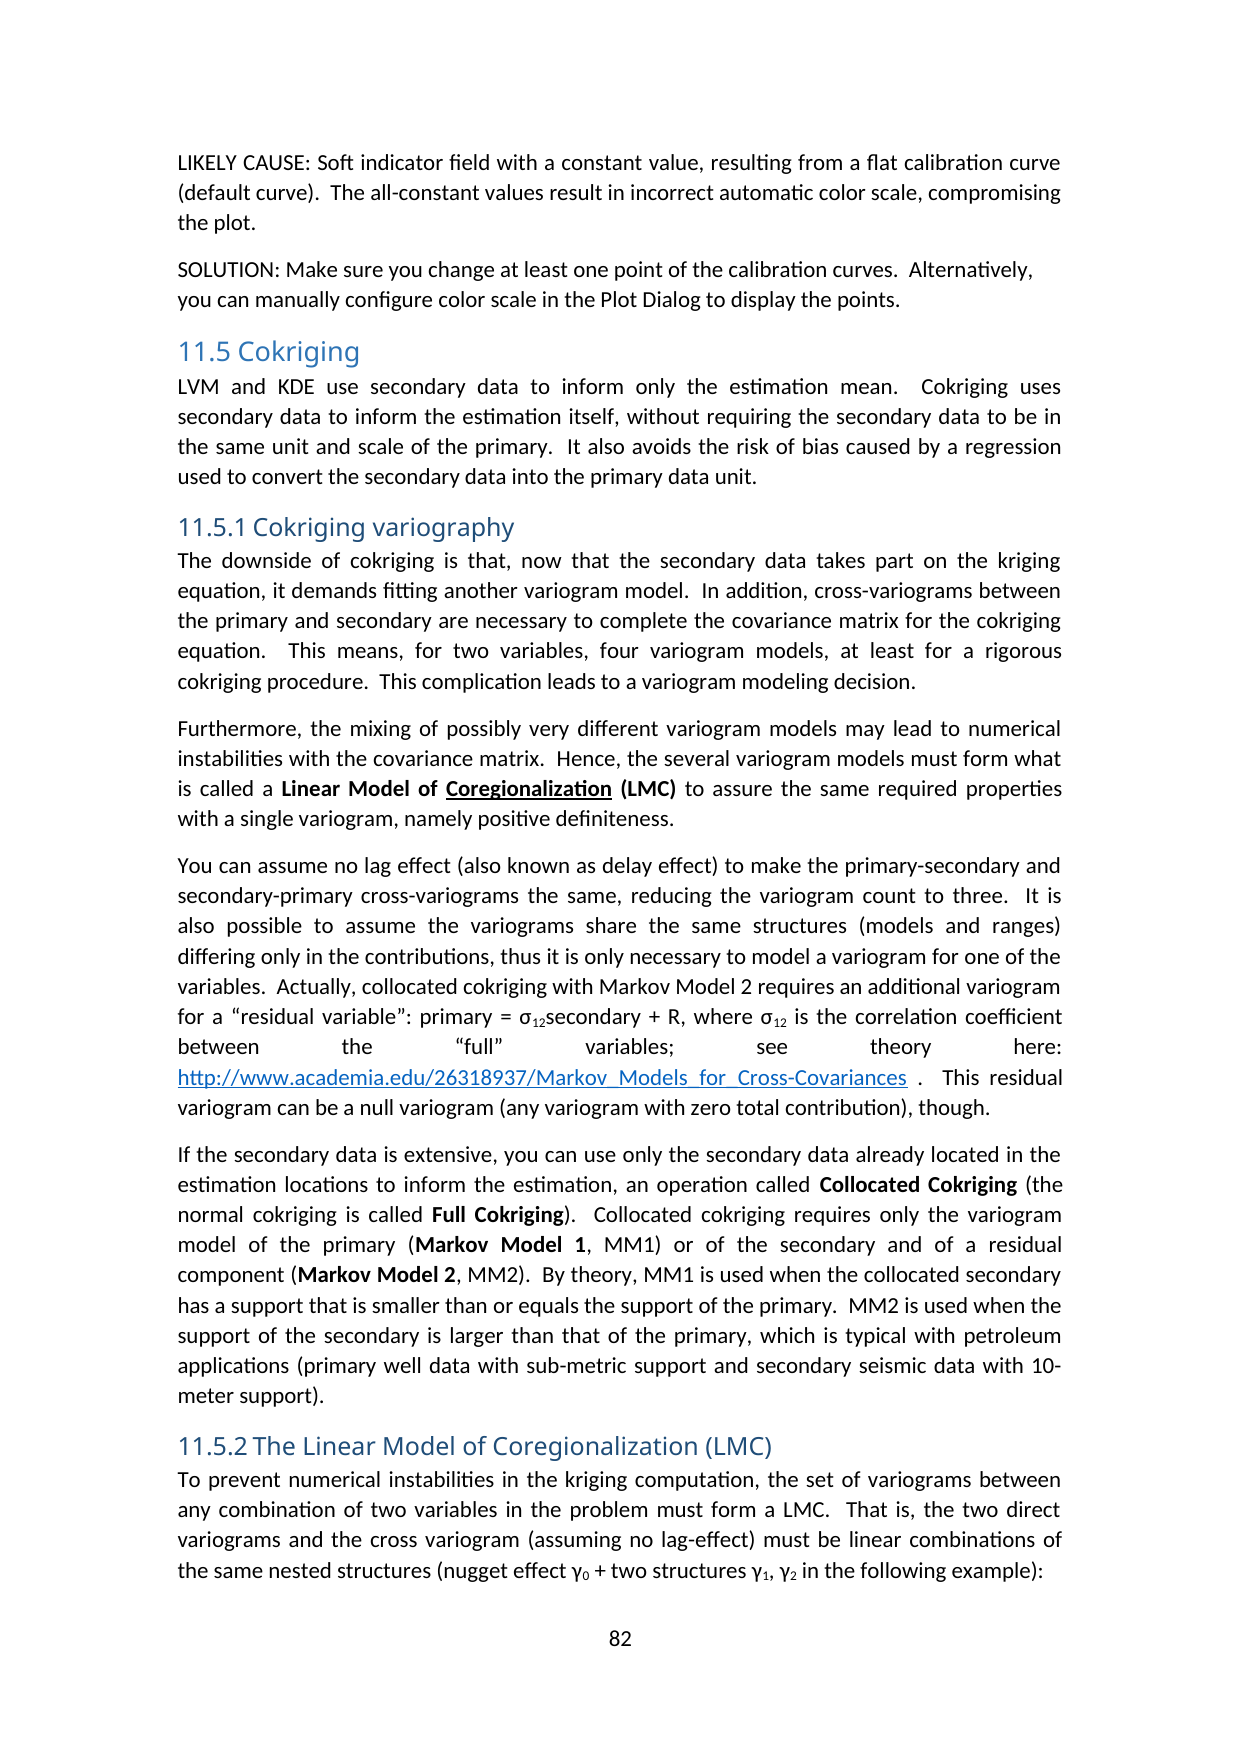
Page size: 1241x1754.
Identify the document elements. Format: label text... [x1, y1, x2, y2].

subtitle The Linear Model of Coregionalization (LMC) [177, 1428, 1063, 1462]
text You can assume no lag effect (also known as delay effect) to make the primary-secondary and secondary-primary cross-variograms the same, reducing the variogram count to three. It is also possible to assume the variograms share the same structures (models and ranges) differing only in the contributions, thus it is only necessary to model a variogram for one of the variables. Actually, collocated cokriging with Markov Model 2 requires an additional variogram for a “residual variable”: primary = σ12secondary + R, where σ12 is the correlation coefficient between the “full” variables; see theory here: http://www.academia.edu/26318937/Markov_Models_for_Cross-Covariances . This residual variogram can be a null variogram (any variogram with zero total contribution), though. [177, 851, 1063, 1121]
text The downside of cokriging is that, now that the secondary data takes part on the kriging equation, it demands fitting another variogram model. In addition, cross-variograms between the primary and secondary are necessary to complete the covariance matrix for the cokriging equation. This means, for two variables, four variogram models, at least for a rigorous cokriging procedure. This complication leads to a variogram modeling decision. [177, 546, 1063, 695]
text LIKELY CAUSE: Soft indicator field with a constant value, resulting from a flat calibration curve (default curve). The all-constant values result in incorrect automatic color scale, compromising the plot. [177, 148, 1063, 236]
text If the secondary data is extensive, you can use only the secondary data already located in the estimation locations to inform the estimation, an operation called Collocated Cokriging (the normal cokriging is called Full Cokriging). Collocated cokriging requires only the variogram model of the primary (Markov Model 1, MM1) or of the secondary and of a residual component (Markov Model 2, MM2). By theory, MM1 is used when the collocated secondary has a support that is smaller than or equals the support of the primary. MM2 is used when the support of the secondary is larger than that of the primary, which is typical with petroleum applications (primary well data with sub-metric support and secondary seismic data with 10-meter support). [177, 1140, 1063, 1409]
text To prevent numerical instabilities in the kriging computation, the set of variograms between any combination of two variables in the problem must form a LMC. That is, the two direct variograms and the cross variogram (assuming no lag-effect) must be linear combinations of the same nested structures (nugget effect γ0 + two structures γ1, γ2 in the following example): [177, 1465, 1063, 1584]
subtitle Cokriging [177, 332, 1063, 369]
text Furthermore, the mixing of possibly very different variogram models may lead to numerical instabilities with the covariance matrix. Hence, the several variogram models must form what is called a Linear Model of Coregionalization (LMC) to assure the same required properties with a single variogram, namely positive definiteness. [177, 714, 1063, 832]
text LVM and KDE use secondary data to inform only the estimation mean. Cokriging uses secondary data to inform the estimation itself, without requiring the secondary data to be in the same unit and scale of the primary. It also avoids the risk of bias caused by a regression used to convert the secondary data into the primary data unit. [177, 372, 1063, 490]
subtitle Cokriging variography [177, 509, 1063, 543]
text SOLUTION: Make sure you change at least one point of the calibration curves. Alternatively, you can manually configure color scale in the Plot Dialog to display the points. [177, 255, 1063, 313]
